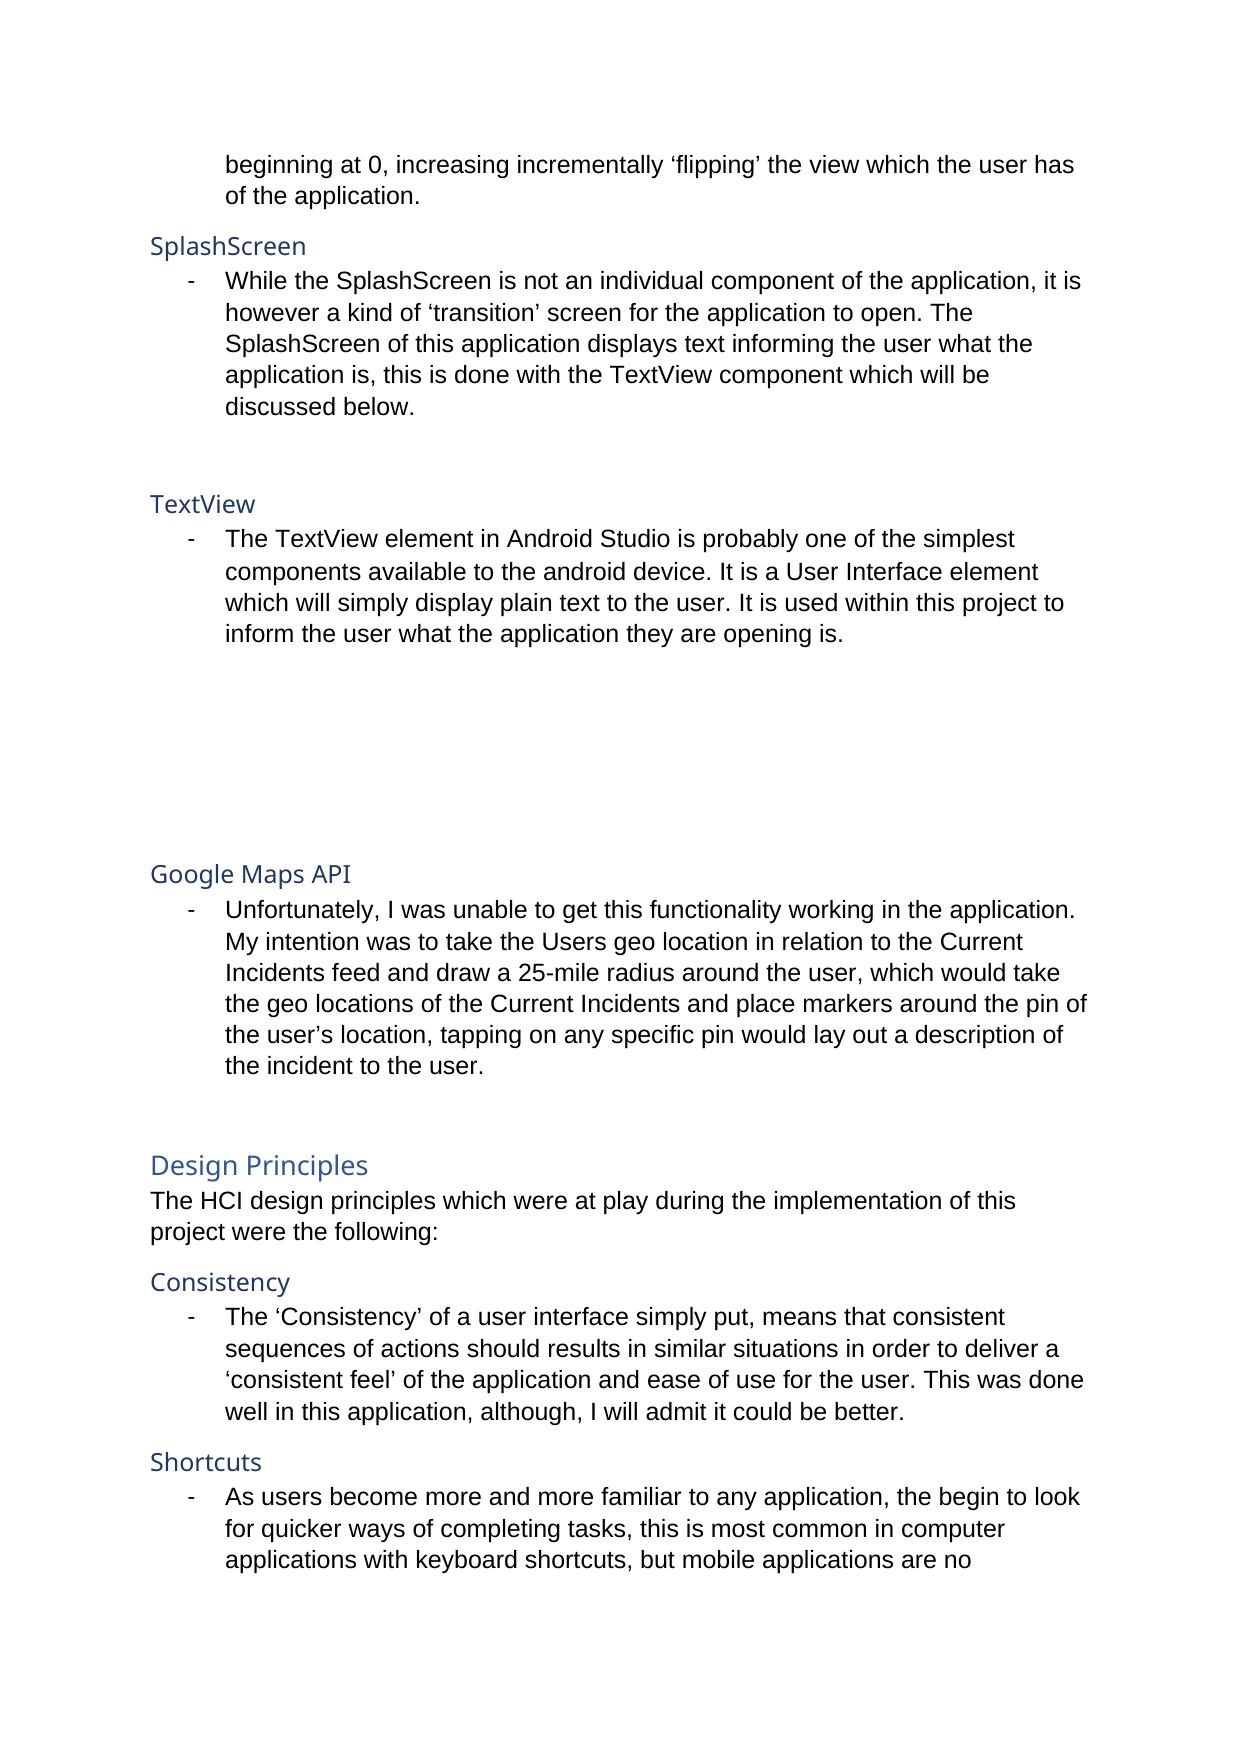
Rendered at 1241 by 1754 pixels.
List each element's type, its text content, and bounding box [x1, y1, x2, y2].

list The ‘Consistency’ of a user interface simply put, means that consistent sequences of actions should results in similar situations in order to deliver a ‘consistent feel’ of the application and ease of use for the user. This was done well in this application, although, I will admit it could be better. [187, 1302, 1090, 1425]
list Unfortunately, I was unable to get this functionality working in the application. My intention was to take the Users geo location in relation to the Current Incidents feed and draw a 25-mile radius around the user, which would take the geo locations of the Current Incidents and place markers around the pin of the user’s location, tapping on any specific pin would lay out a description of the incident to the user. [187, 894, 1090, 1079]
text The HCI design principles which were at play during the implementation of this project were the following: [150, 1186, 1090, 1246]
subtitle Shortcuts [150, 1444, 1090, 1478]
subtitle Consistency [150, 1265, 1090, 1299]
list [187, 1481, 1090, 1573]
subtitle Design Principles [150, 1146, 1090, 1183]
subtitle SplashScreen [150, 229, 1090, 263]
subtitle TextView [150, 487, 1090, 521]
list While the SplashScreen is not an individual component of the application, it is however a kind of ‘transition’ screen for the application to open. The SplashScreen of this application displays text informing the user what the application is, this is done with the TextView component which will be discussed below. [187, 266, 1090, 420]
subtitle Google Maps API [150, 857, 1090, 891]
list The TextView element in Android Studio is probably one of the simplest components available to the android device. It is a User Interface element which will simply display plain text to the user. It is used within this project to inform the user what the application they are opening is. [187, 524, 1090, 647]
